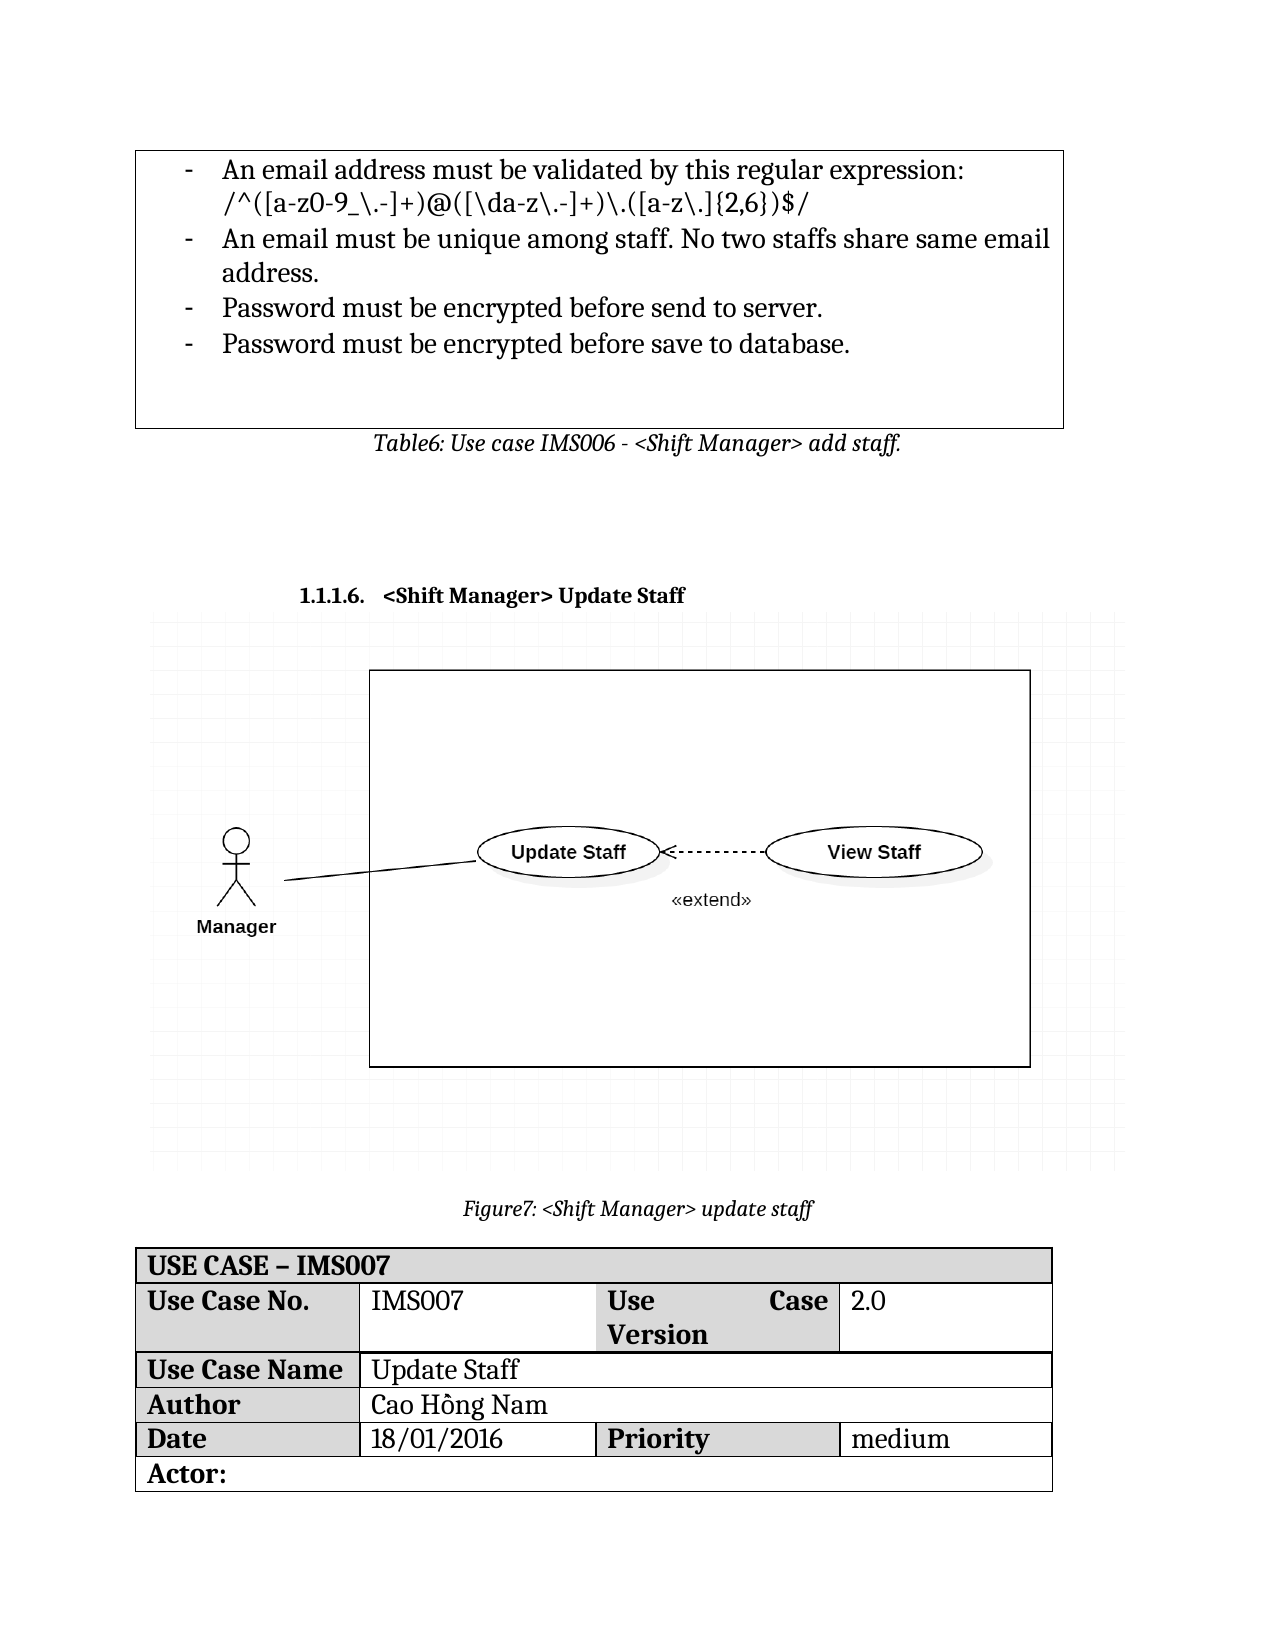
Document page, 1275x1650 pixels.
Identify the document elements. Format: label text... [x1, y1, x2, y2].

table_cell Cao Hồng Nam [360, 1388, 1052, 1422]
text Figure7: <Shift Manager> update staff [150, 1196, 1125, 1222]
text Table6: Use case IMS006 - <Shift Manager> add staff. [150, 429, 1125, 457]
table_cell Update Staff [361, 1354, 1051, 1387]
table_cell 18/01/2016 [361, 1423, 595, 1456]
picture [150, 612, 1125, 1171]
table_cell Use Case Name [137, 1353, 359, 1387]
table_cell medium [841, 1423, 1051, 1456]
table_cell 2.0 [840, 1284, 1052, 1351]
table_cell Priority [597, 1423, 839, 1456]
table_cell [136, 151, 1063, 428]
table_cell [136, 1457, 1052, 1491]
table_cell Author [136, 1388, 359, 1422]
table_cell Use Case No. [136, 1284, 359, 1351]
table_cell Date [137, 1423, 359, 1456]
subtitle <Shift Manager> Update Staff [300, 582, 1125, 609]
table_header USE CASE – IMS007 [137, 1249, 1051, 1282]
table_cell Use Case Version [596, 1284, 839, 1351]
table_cell IMS007 [360, 1284, 596, 1351]
